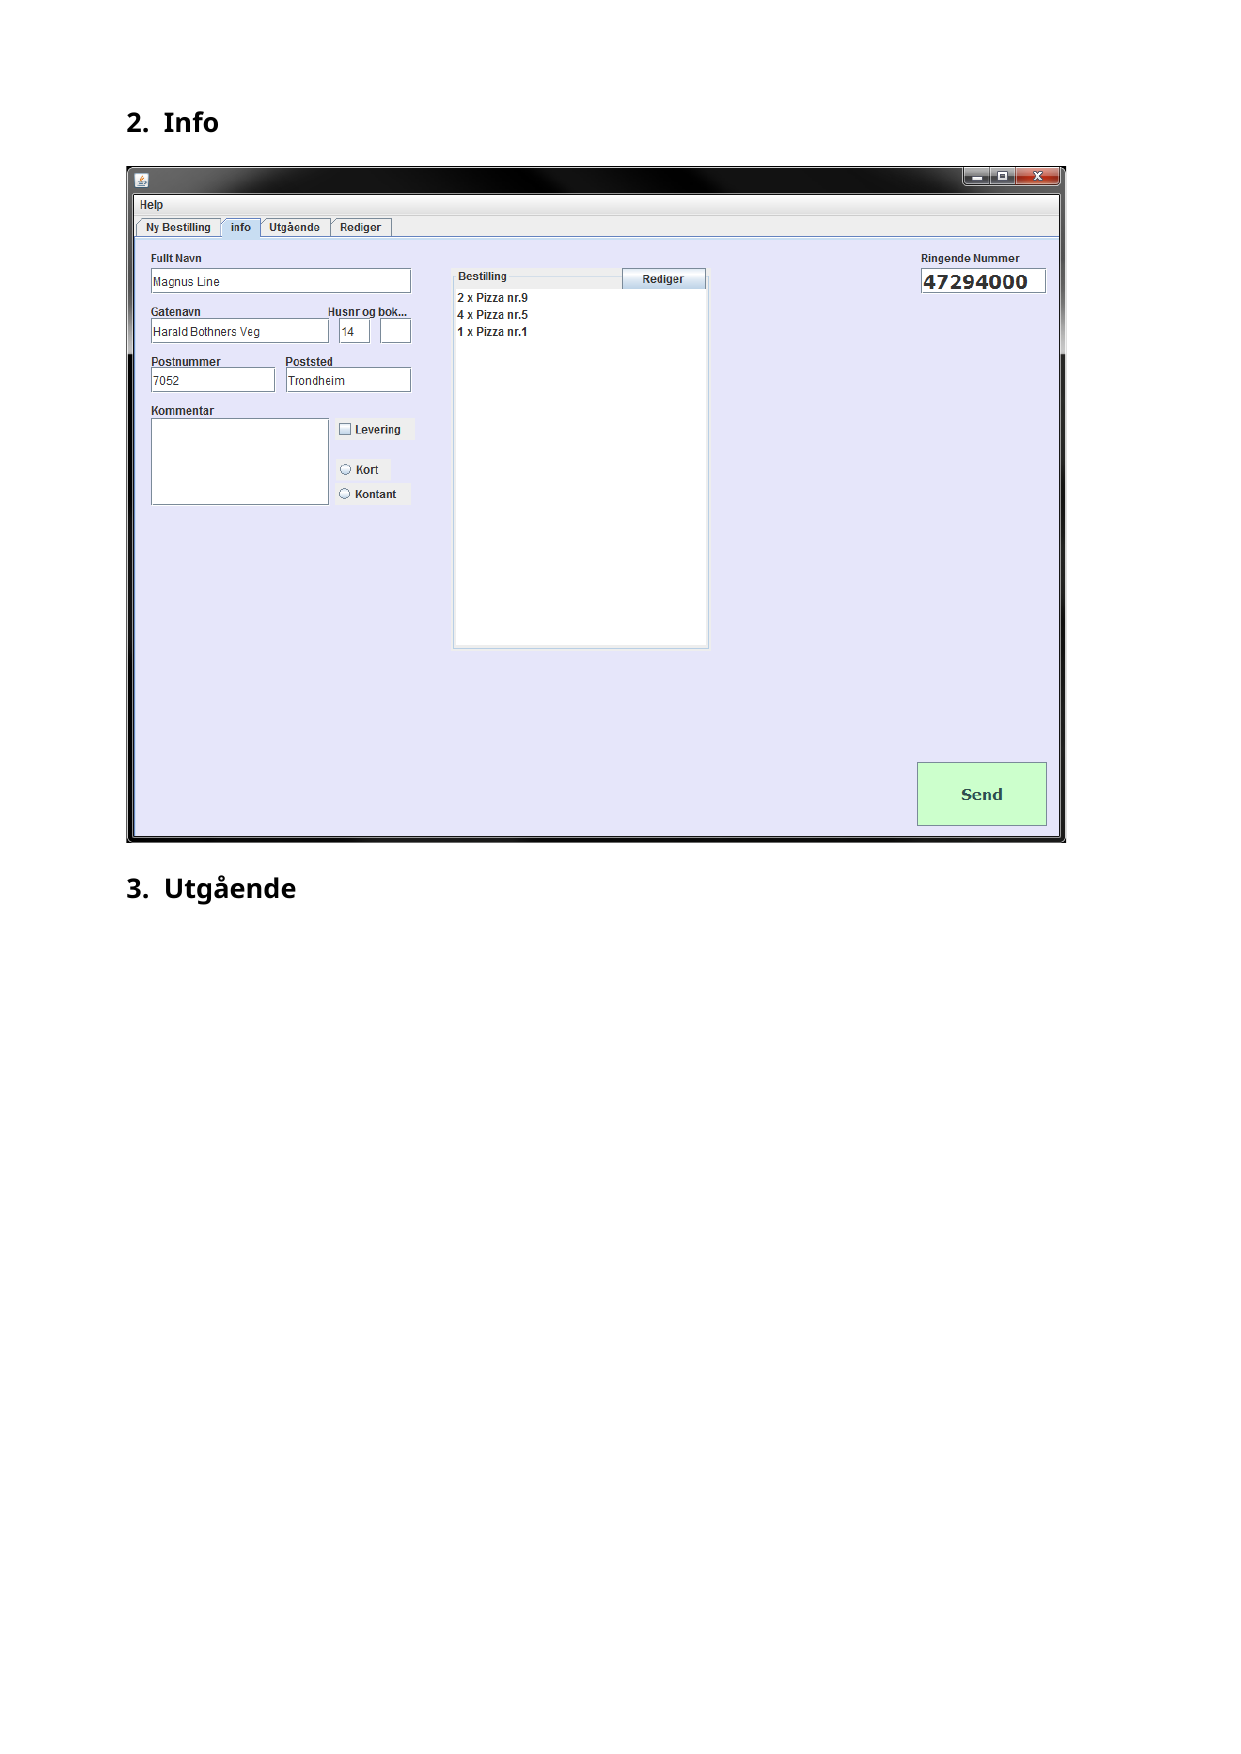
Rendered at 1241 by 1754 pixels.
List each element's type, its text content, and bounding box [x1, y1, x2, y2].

subtitle Utgående [126, 869, 1167, 906]
picture [126, 166, 1067, 843]
subtitle Info [126, 103, 1167, 140]
